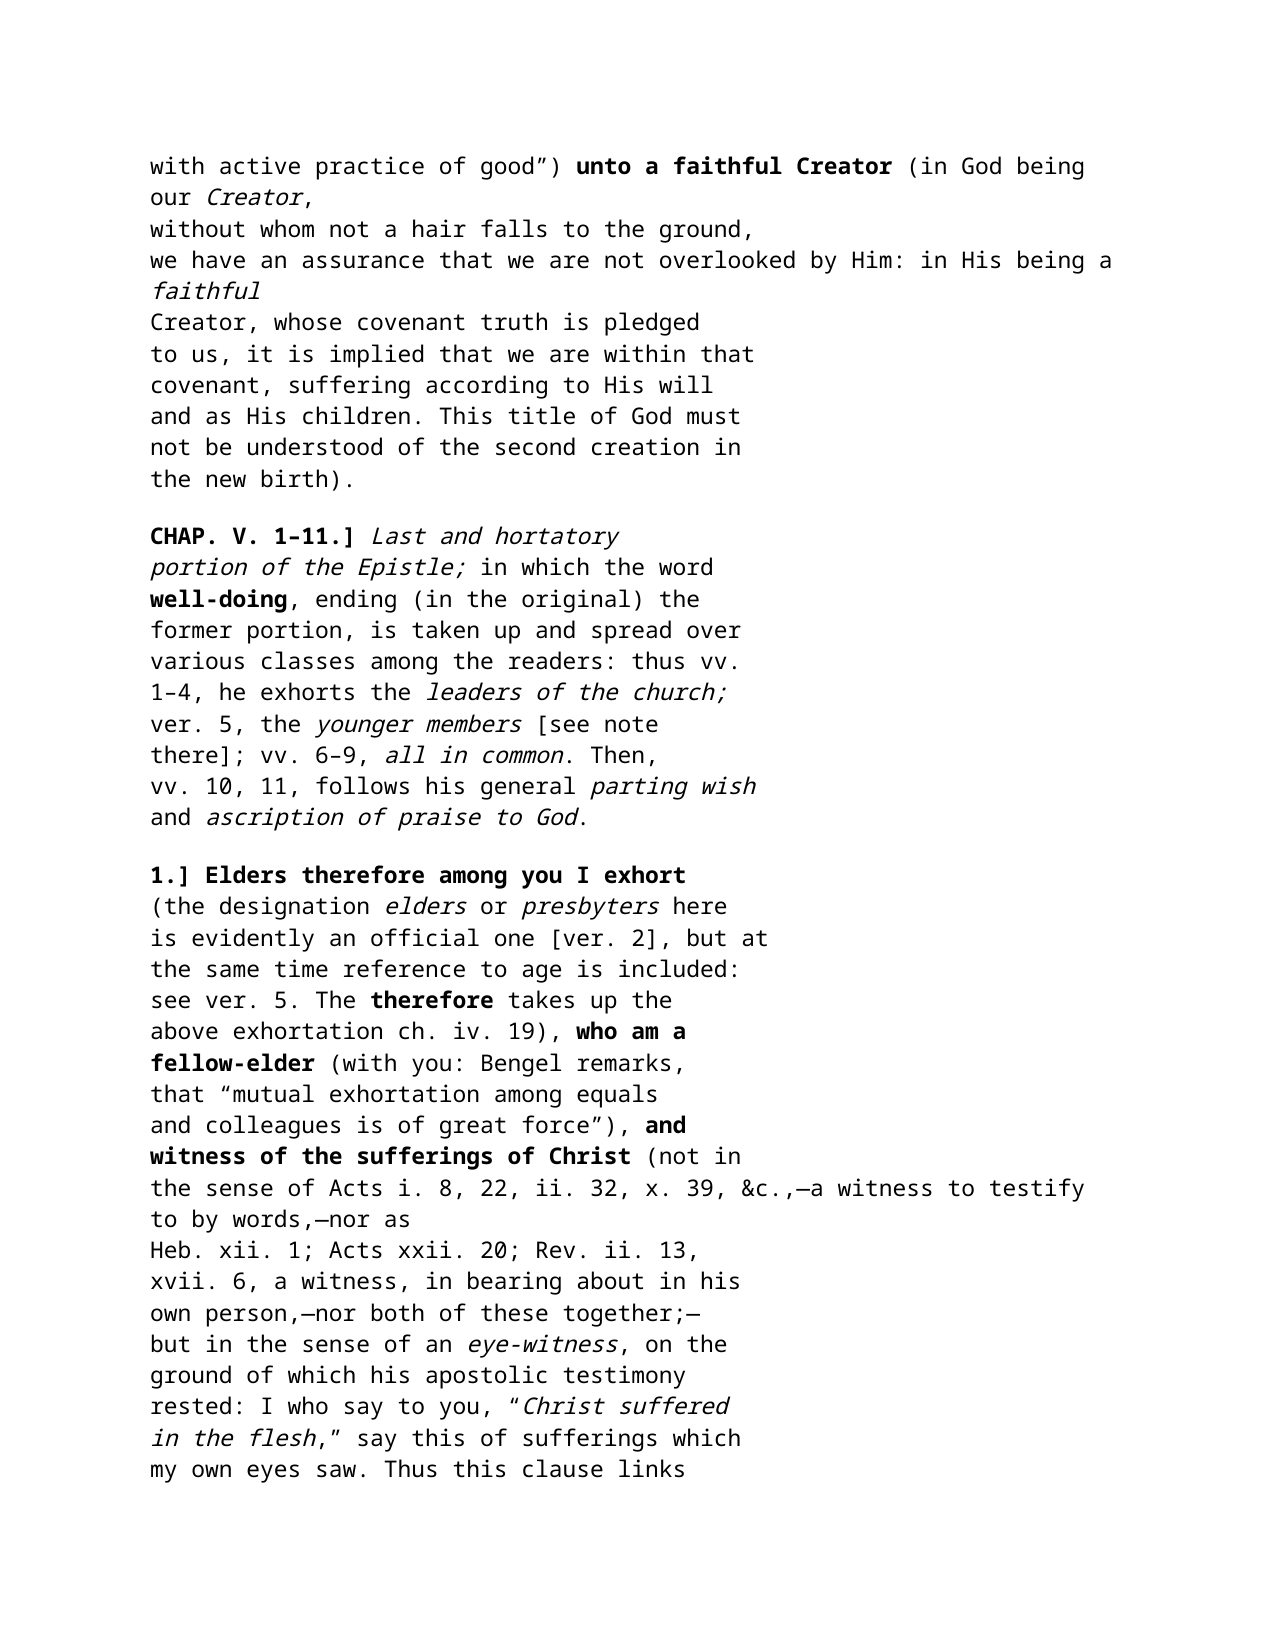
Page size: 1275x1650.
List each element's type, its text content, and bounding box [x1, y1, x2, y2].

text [150, 859, 1125, 1484]
text with active practice of good”) unto a faithful Creator (in God being our Creator, without whom not a hair falls to the ground, we have an assurance that we are not overlooked by Him: in His being a faithful Creator, whose covenant truth is pledged to us, it is implied that we are within that covenant, suffering according to His will and as His children. This title of God must not be understood of the second creation in the new birth). [150, 150, 1125, 520]
text CHAP. V. 1–11.] Last and hortatory portion of the Epistle; in which the word well-doing, ending (in the original) the former portion, is taken up and spread over various classes among the readers: thus vv. 1–4, he exhorts the leaders of the church; ver. 5, the younger members [see note there]; vv. 6–9, all in common. Then, vv. 10, 11, follows his general parting wish and ascription of praise to God. [150, 520, 1125, 859]
